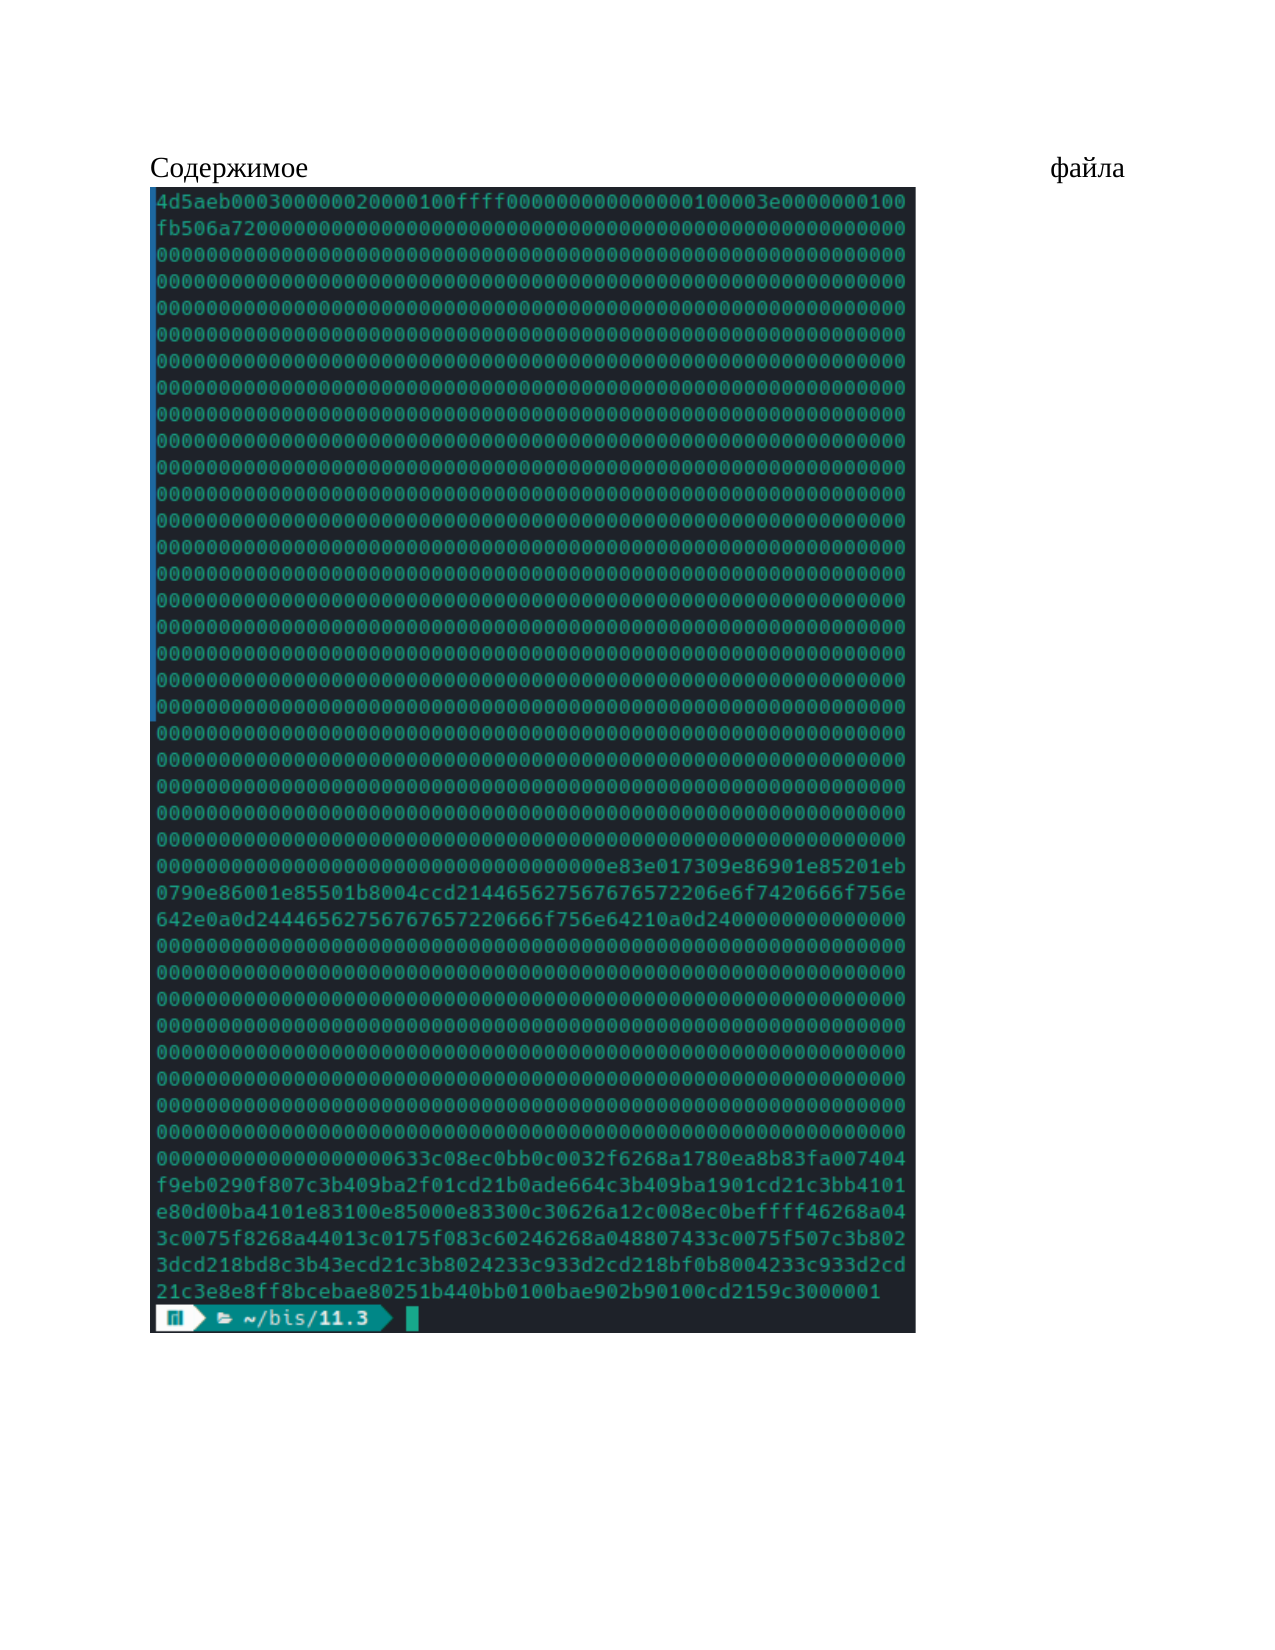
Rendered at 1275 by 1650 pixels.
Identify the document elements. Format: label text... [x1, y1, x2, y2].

picture [150, 187, 916, 1333]
